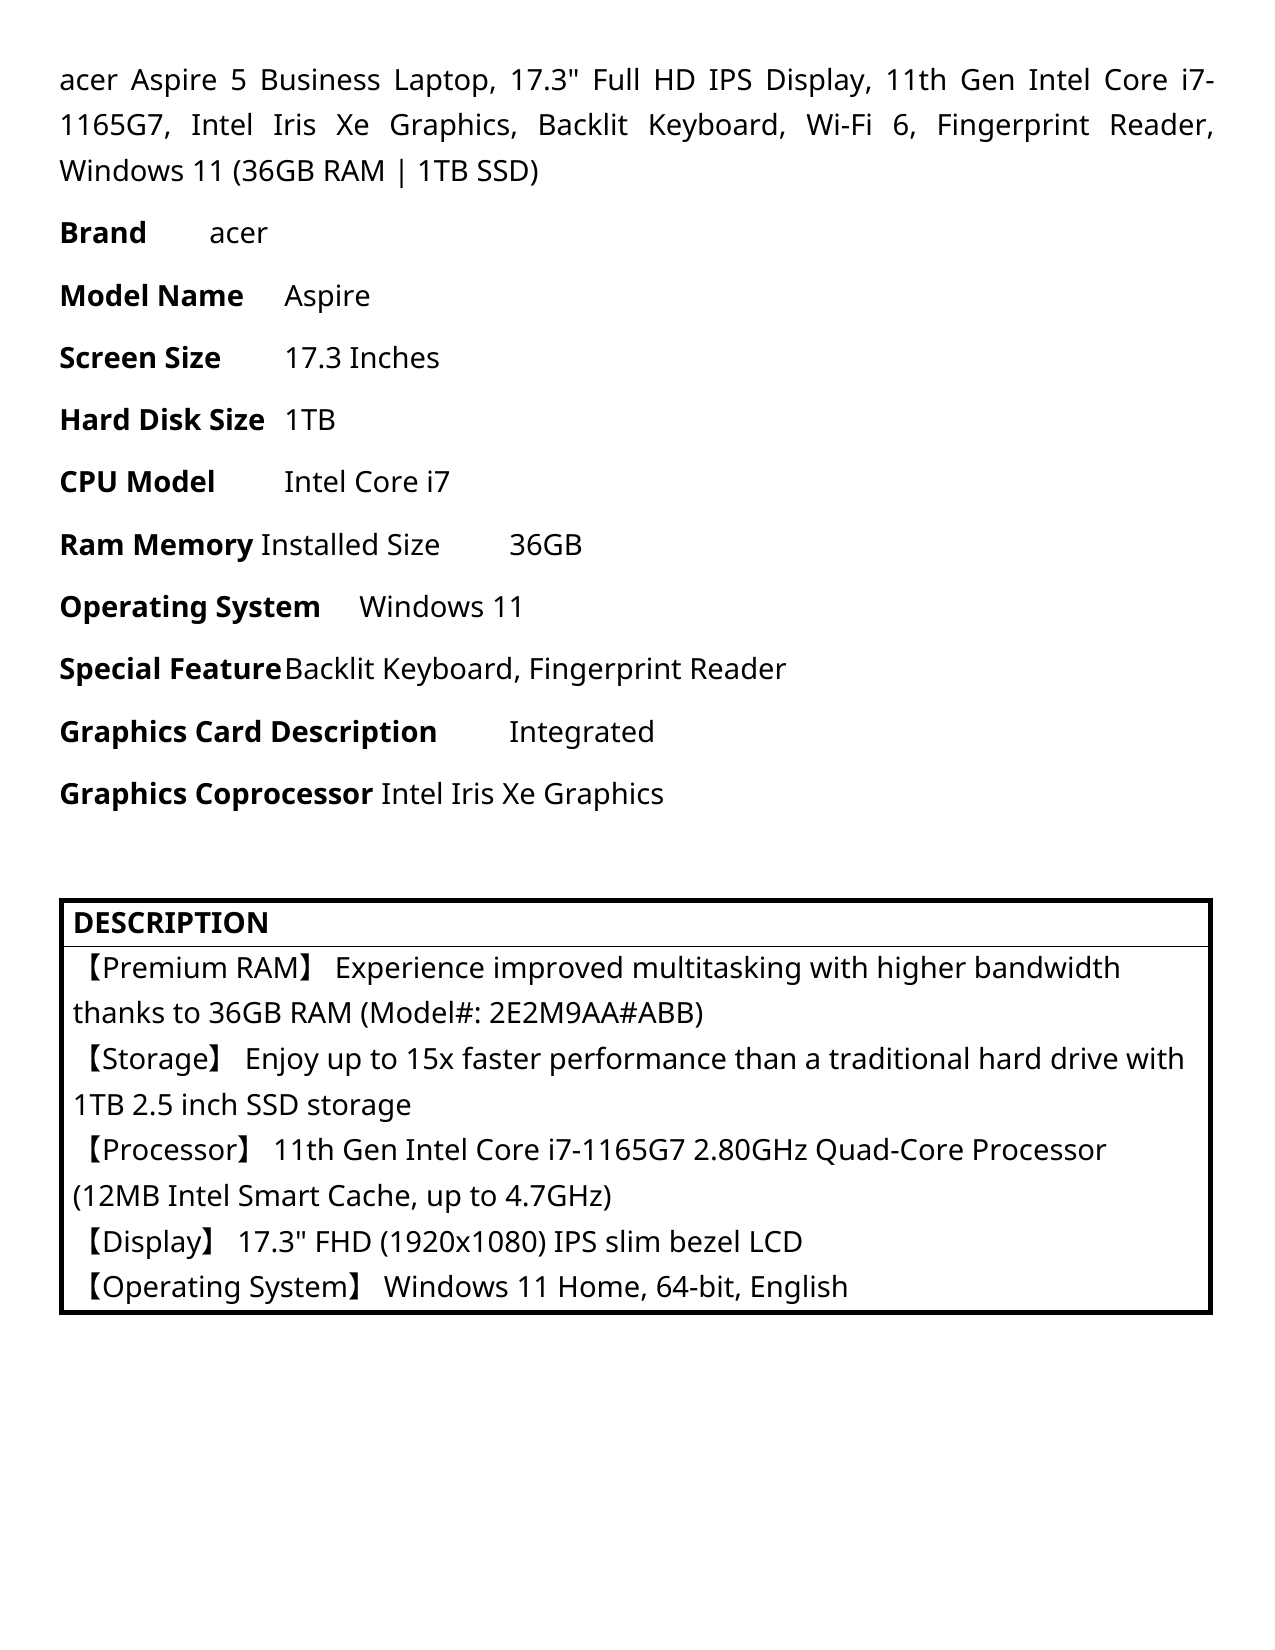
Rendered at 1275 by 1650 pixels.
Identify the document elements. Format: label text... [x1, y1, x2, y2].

table_cell 【Premium RAM】 Experience improved multitasking with higher bandwidth thanks to 36GB RAM (Model#: 2E2M9AA#ABB) 【Storage】 Enjoy up to 15x faster performance than a traditional hard drive with 1TB 2.5 inch SSD storage 【Processor】 11th Gen Intel Core i7-1165G7 2.80GHz Quad-Core Processor (12MB Intel Smart Cache, up to 4.7GHz) 【Display】 17.3" FHD (1920x1080) IPS slim bezel LCD 【Operating System】 Windows 11 Home, 64-bit, English [64, 947, 1208, 1310]
text Ram Memory Installed Size 36GB [59, 524, 1216, 564]
text Special Feature Backlit Keyboard, Fingerprint Reader [59, 649, 1216, 688]
text Graphics Coprocessor Intel Iris Xe Graphics [59, 773, 1216, 813]
text Screen Size 17.3 Inches [59, 337, 1216, 377]
text Hard Disk Size 1TB [59, 399, 1216, 439]
text Brand acer [59, 213, 1216, 252]
text acer Aspire 5 Business Laptop, 17.3" Full HD IPS Display, 11th Gen Intel Core i7-1165G7, Intel Iris Xe Graphics, Backlit Keyboard, Wi-Fi 6, Fingerprint Reader, Windows 11 (36GB RAM | 1TB SSD) [59, 59, 1216, 190]
text Operating System Windows 11 [59, 586, 1216, 626]
text CPU Model Intel Core i7 [59, 462, 1216, 501]
table_header DESCRIPTION [64, 903, 1208, 946]
text Graphics Card Description Integrated [59, 711, 1216, 751]
text Model Name Aspire [59, 275, 1216, 314]
